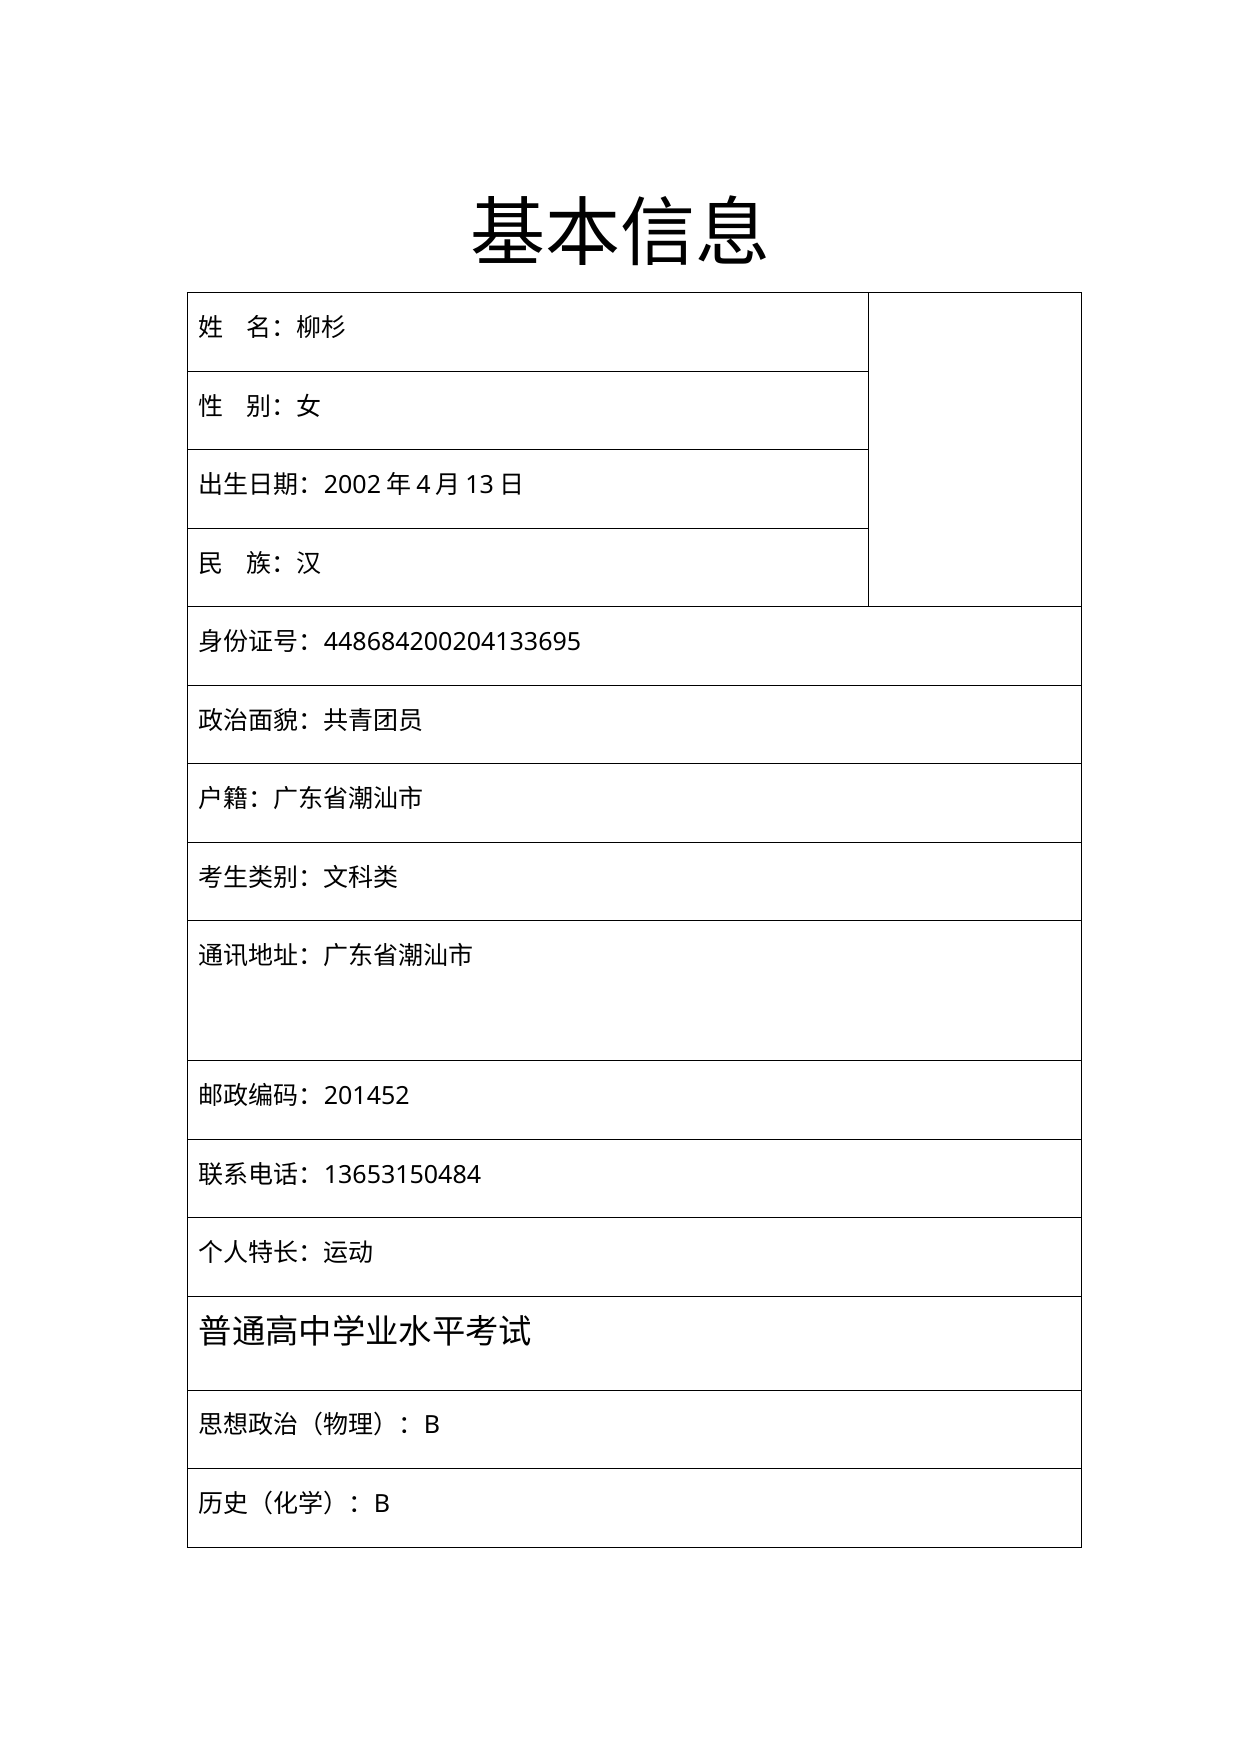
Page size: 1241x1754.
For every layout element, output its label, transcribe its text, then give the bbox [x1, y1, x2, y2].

table_cell 通讯地址：广东省潮汕市 [188, 921, 1081, 1060]
table_cell 户籍：广东省潮汕市 [188, 764, 1081, 842]
table_cell 政治面貌：共青团员 [188, 686, 1081, 763]
table_cell 历史（化学）：B [188, 1469, 1081, 1547]
table_cell 民 族：汉 [188, 529, 868, 606]
table_cell 邮政编码：201452 [188, 1061, 1081, 1139]
table_cell 身份证号：448684200204133695 [188, 607, 1081, 685]
table_cell 个人特长：运动 [188, 1218, 1081, 1296]
table_cell 性 别：女 [188, 372, 868, 449]
table_header 姓 名：柳杉 [188, 293, 868, 371]
table_header [869, 293, 1081, 606]
table_cell 普通高中学业水平考试 [188, 1297, 1081, 1389]
text 基本信息 [187, 162, 1053, 292]
table_cell 考生类别：文科类 [188, 843, 1081, 920]
table_cell 思想政治（物理）：B [188, 1391, 1081, 1468]
table_cell 联系电话：13653150484 [188, 1140, 1081, 1217]
table_cell 出生日期：2002年4月13日 [188, 450, 868, 528]
